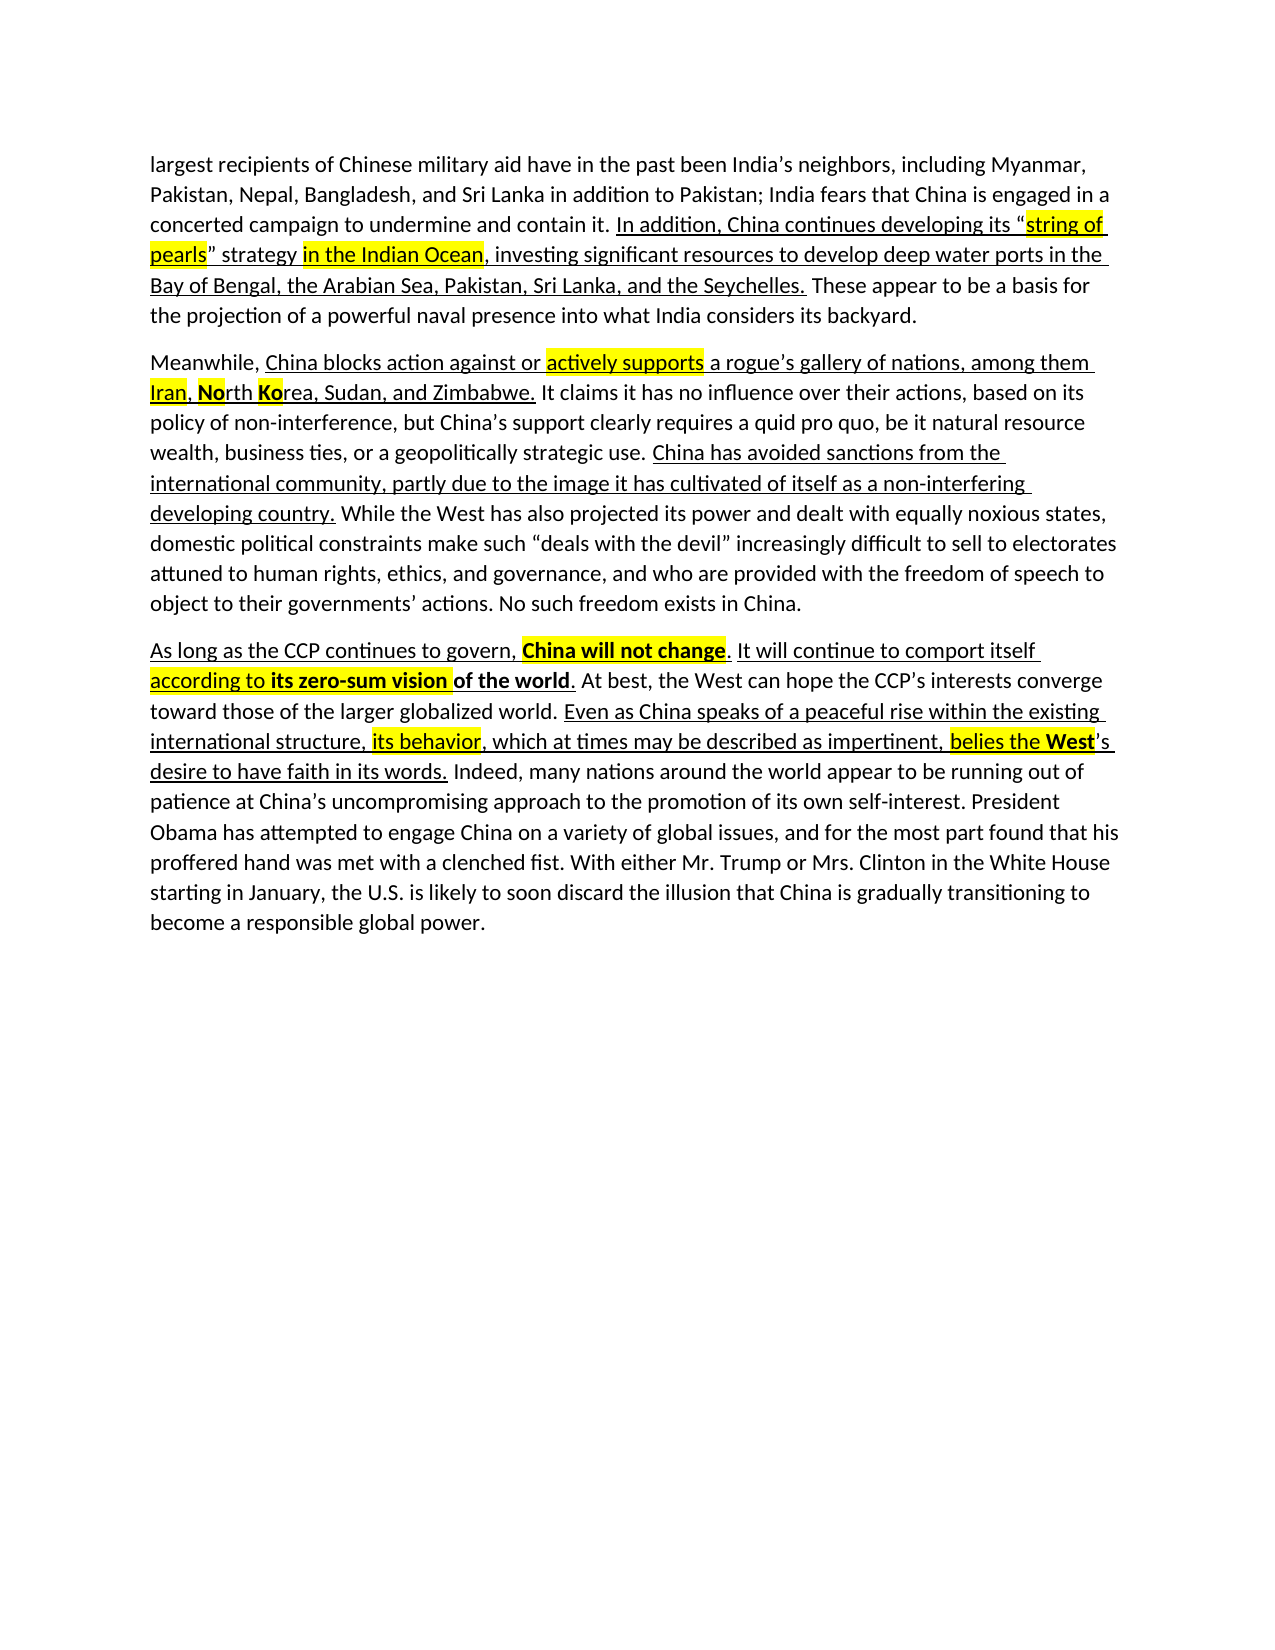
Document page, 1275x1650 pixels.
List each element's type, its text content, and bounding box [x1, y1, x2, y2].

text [150, 150, 1125, 329]
text Meanwhile, China blocks action against or actively supports a rogue’s gallery of nations, among them Iran, North Korea, Sudan, and Zimbabwe. It claims it has no influence over their actions, based on its policy of non-interference, but China’s support clearly requires a quid pro quo, be it natural resource wealth, business ties, or a geopolitically strategic use. China has avoided sanctions from the international community, partly due to the image it has cultivated of itself as a non-interfering developing country. While the West has also projected its power and dealt with equally noxious states, domestic political constraints make such “deals with the devil” increasingly difficult to sell to electorates attuned to human rights, ethics, and governance, and who are provided with the freedom of speech to object to their governments’ actions. No such freedom exists in China. [150, 348, 1125, 618]
text As long as the CCP continues to govern, China will not change. It will continue to comport itself according to its zero-sum vision of the world. At best, the West can hope the CCP’s interests converge toward those of the larger globalized world. Even as China speaks of a peaceful rise within the existing international structure, its behavior, which at times may be described as impertinent, belies the West’s desire to have faith in its words. Indeed, many nations around the world appear to be running out of patience at China’s uncompromising approach to the promotion of its own self-interest. President Obama has attempted to engage China on a variety of global issues, and for the most part found that his proffered hand was met with a clenched fist. With either Mr. Trump or Mrs. Clinton in the White House starting in January, the U.S. is likely to soon discard the illusion that China is gradually transitioning to become a responsible global power. [150, 636, 1125, 936]
